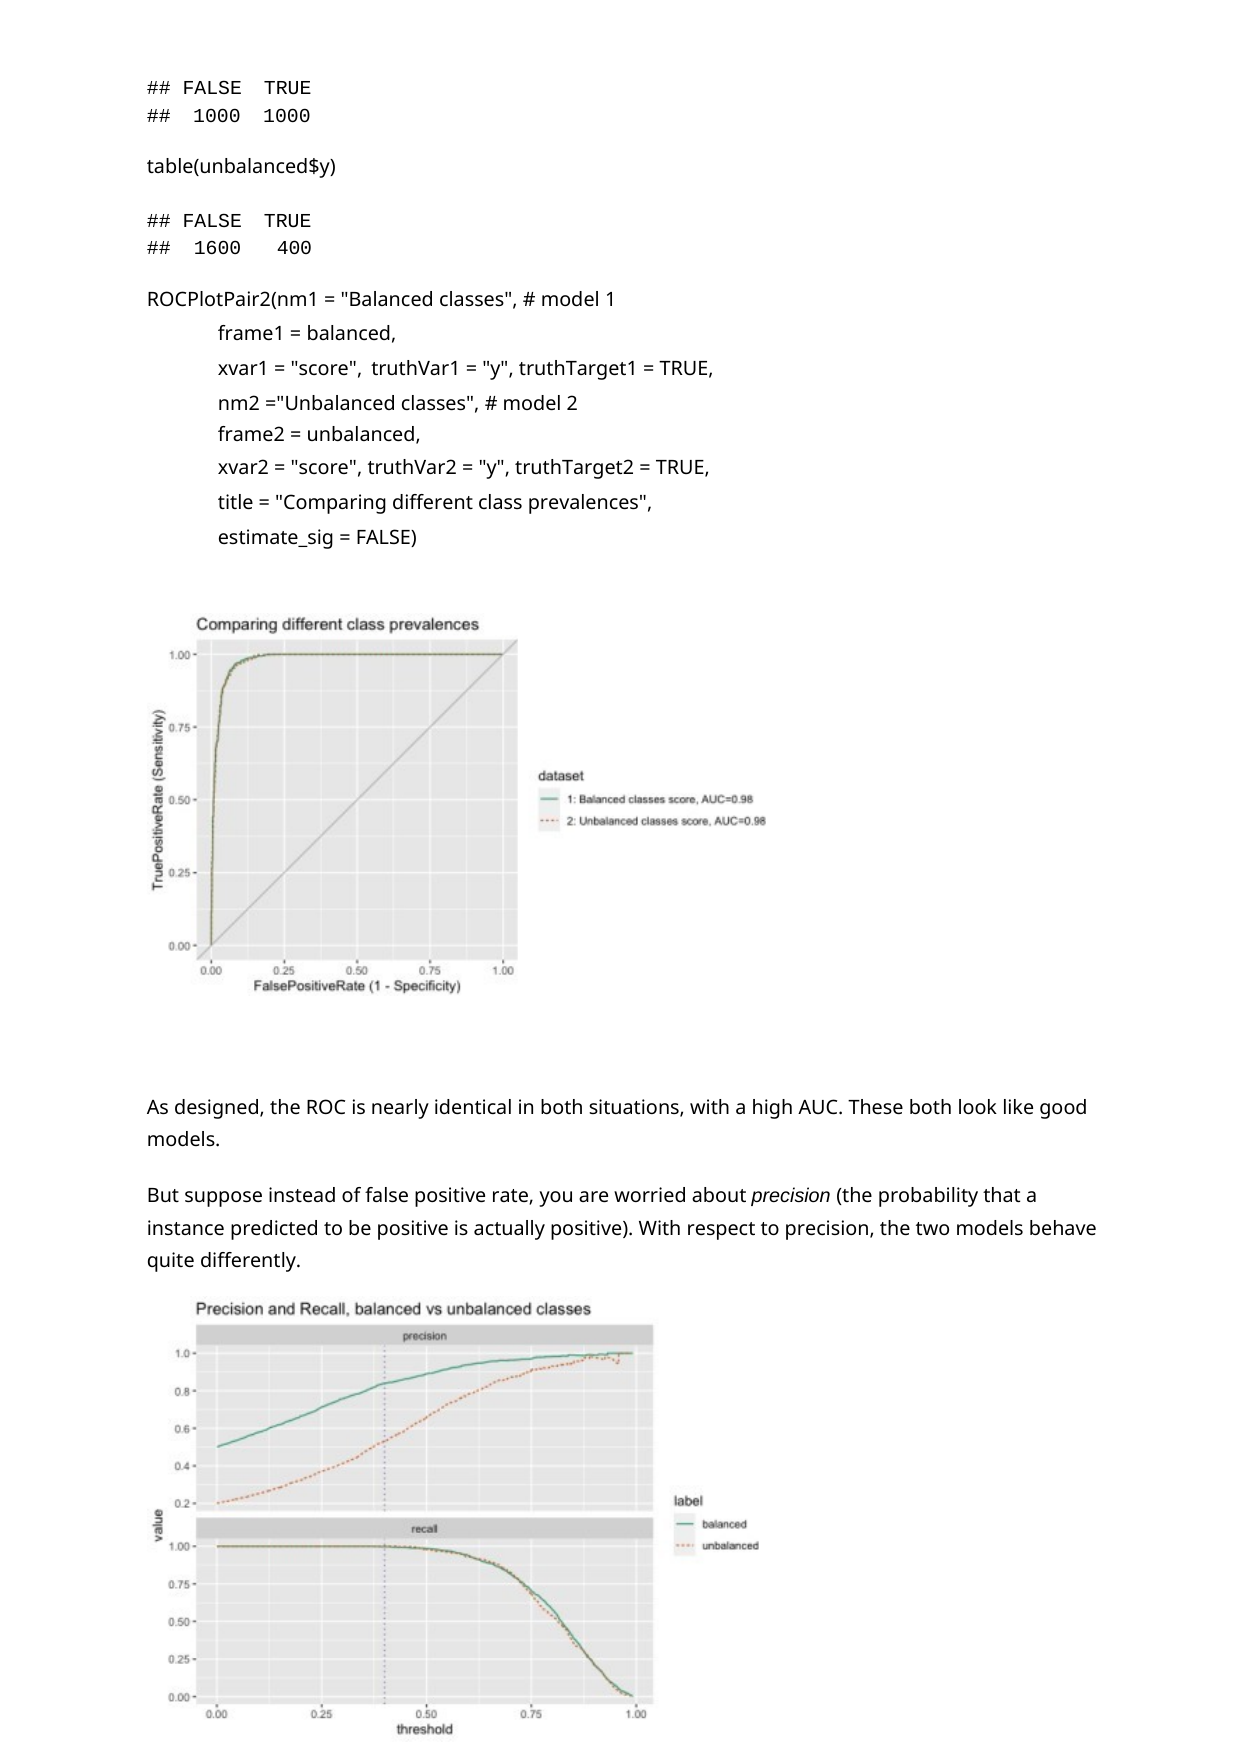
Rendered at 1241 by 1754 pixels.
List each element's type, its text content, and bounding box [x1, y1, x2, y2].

text ROCPlotPair2(nm1 = "Balanced classes", # model 1 frame1 = balanced, [147, 285, 616, 346]
text table(unbalanced$y) [147, 152, 1103, 179]
text xvar2 = "score", truthVar2 = "y", truthTarget2 = TRUE, title = "Comparing different class prevalences", estimate_sig = FALSE) [218, 453, 711, 550]
text But suppose instead of false positive rate, you are worried about precision (the probability that a instance predicted to be positive is actually positive). With respect to precision, the two models behave quite differently. [147, 1181, 1099, 1274]
text frame2 = unbalanced, [218, 424, 1103, 446]
text As designed, the ROC is nearly identical in both situations, with a high AUC. These both look like good models. [147, 1093, 1099, 1153]
text ## FALSE TRUE ## 1600 400 [147, 211, 312, 261]
picture [146, 613, 766, 996]
text xvar1 = "score", truthVar1 = "y", truthTarget1 = TRUE, nm2 ="Unbalanced classes", # model 2 [218, 354, 724, 416]
picture [146, 1296, 759, 1742]
text ## FALSE TRUE ## 1000 1000 [147, 78, 312, 128]
